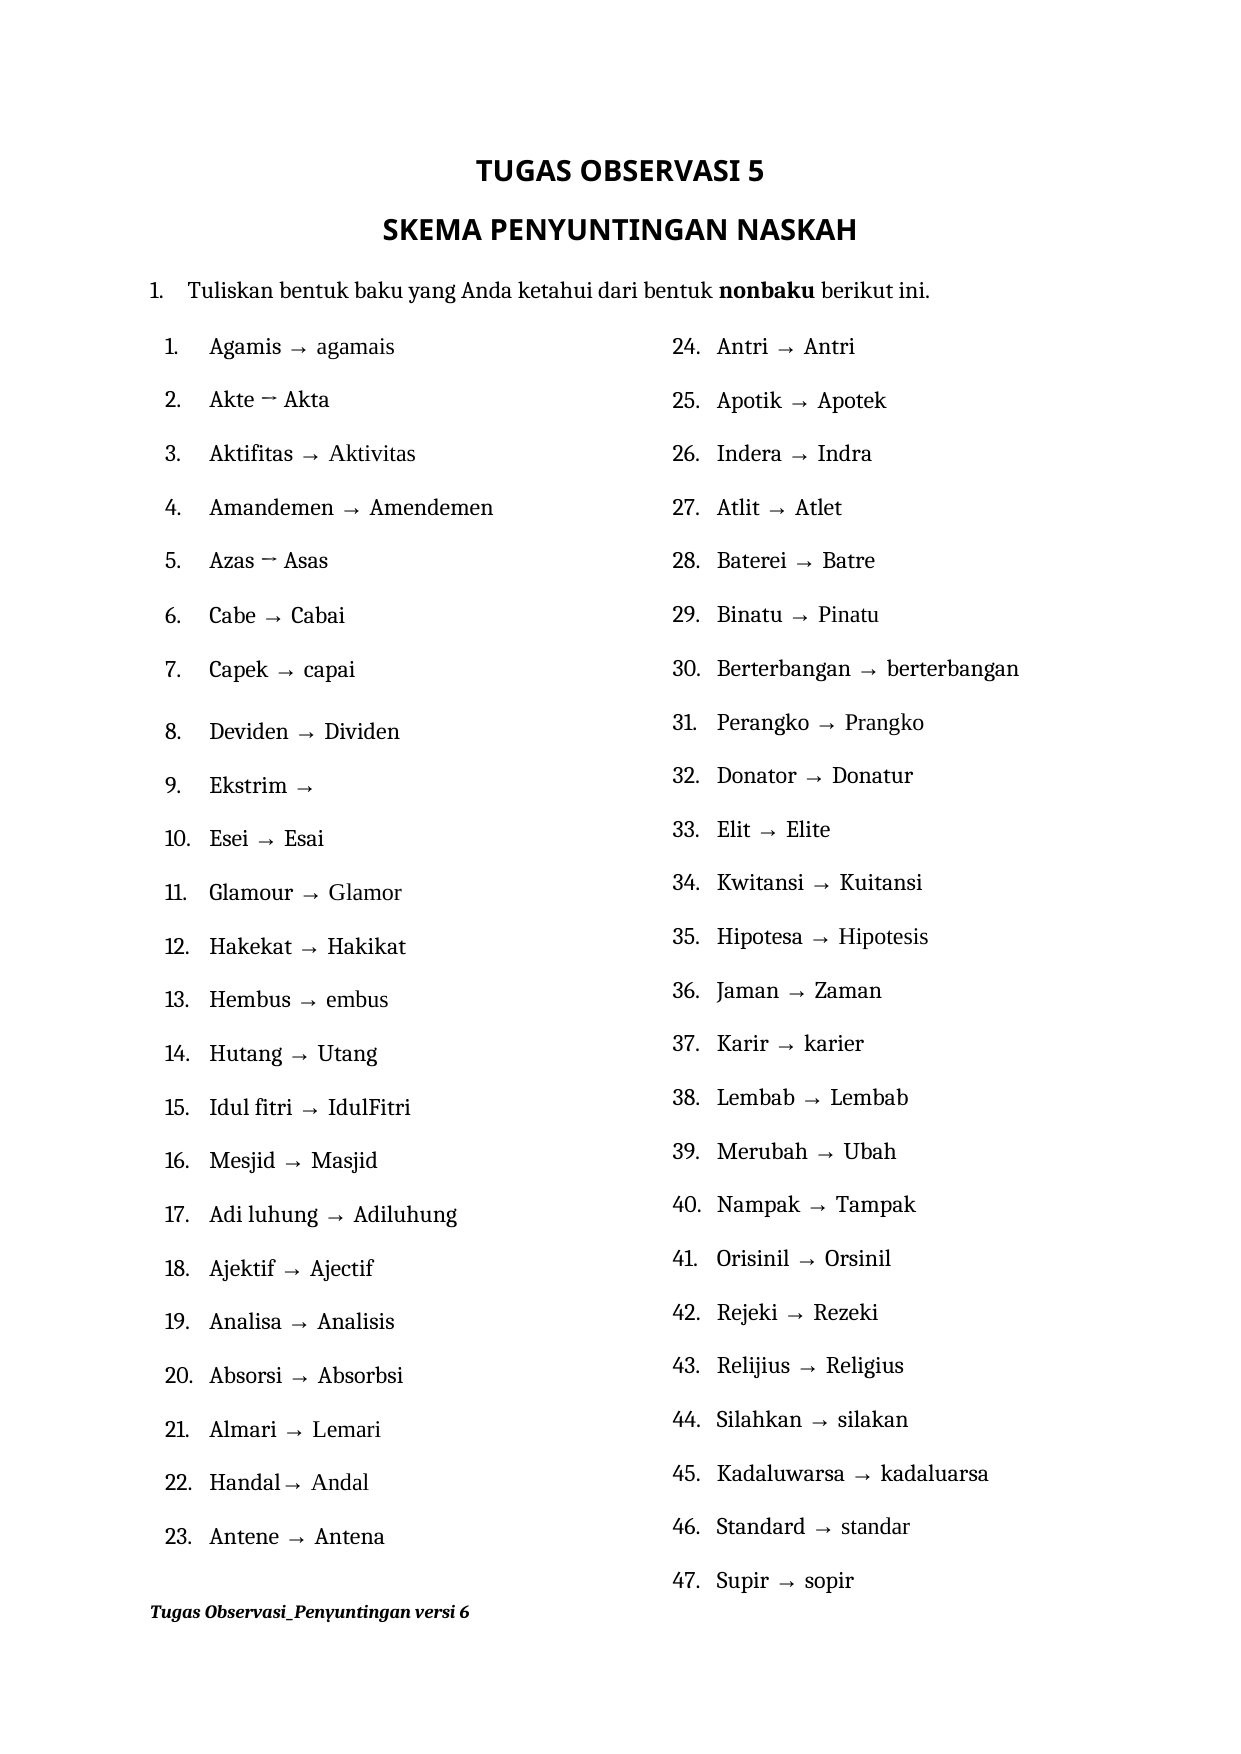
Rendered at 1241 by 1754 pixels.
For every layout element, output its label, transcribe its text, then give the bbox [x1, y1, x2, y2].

list Hipotesa → Hipotesis [672, 922, 1090, 951]
list Lembab → Lembab [672, 1083, 1090, 1111]
list Perangko → Prangko [672, 707, 1090, 736]
list Ekstrim → [165, 771, 563, 799]
list Capek → capai [165, 655, 563, 683]
list Binatu → Pinatu [672, 600, 1090, 629]
list Absorsi → Absorbsi [165, 1361, 563, 1389]
list Jaman → Zaman [672, 976, 1090, 1004]
list Elit → Elite [672, 815, 1090, 843]
list Donator → Donatur [672, 761, 1090, 789]
list Standard → standar [672, 1512, 1090, 1541]
list Esei → Esai [165, 824, 563, 853]
list Hutang → Utang [165, 1039, 563, 1067]
text SKEMA PENYUNTINGAN NASKAH [150, 209, 1090, 249]
list Orisinil → Orsinil [672, 1244, 1090, 1272]
list Rejeki → Rezeki [672, 1298, 1090, 1326]
list Ajektif → Ajectif [165, 1254, 563, 1282]
list Atlit → Atlet [672, 493, 1090, 521]
list Indera → Indra [672, 439, 1090, 468]
list Adi luhung → Adiluhung [165, 1200, 563, 1228]
list Karir → karier [672, 1029, 1090, 1058]
list Almari → Lemari [165, 1414, 563, 1443]
list Supir → sopir [672, 1566, 1090, 1594]
list Agamis → agamais [165, 332, 563, 360]
list Aktifitas → Aktivitas [165, 439, 563, 468]
list Baterei → Batre [672, 547, 1090, 575]
list Kwitansi → Kuitansi [672, 868, 1090, 897]
list Relijius → Religius [672, 1351, 1090, 1380]
list Apotik → Apotek [672, 386, 1071, 414]
list Idul fitri → IdulFitri [165, 1093, 563, 1121]
text TUGAS OBSERVASI 5 [150, 150, 1090, 190]
list Kadaluwarsa → kadaluarsa [672, 1458, 1090, 1487]
list Silahkan → silakan [672, 1405, 1090, 1433]
list Glamour → Glamor [165, 878, 563, 907]
list Merubah → Ubah [672, 1137, 1090, 1165]
list Cabe → Cabai [165, 601, 563, 629]
list Mesjid → Masjid [165, 1146, 563, 1175]
list Hembus → embus [165, 985, 563, 1014]
list Deviden → Dividen [165, 717, 563, 746]
list Tuliskan bentuk baku yang Anda ketahui dari bentuk nonbaku berikut ini. [150, 277, 1090, 304]
list Hakekat → Hakikat [165, 932, 563, 960]
list Azas → Asas [165, 547, 563, 575]
list Berterbangan → berterbangan [672, 654, 1090, 682]
list Akte → Akta [165, 386, 563, 414]
list Handal→ Andal [165, 1468, 563, 1497]
list Amandemen → Amendemen [165, 493, 563, 522]
list Analisa → Analisis [165, 1307, 563, 1336]
list Nampak → Tampak [672, 1190, 1090, 1219]
list Antene → Antena [165, 1522, 563, 1550]
list Antri → Antri [672, 332, 1071, 360]
